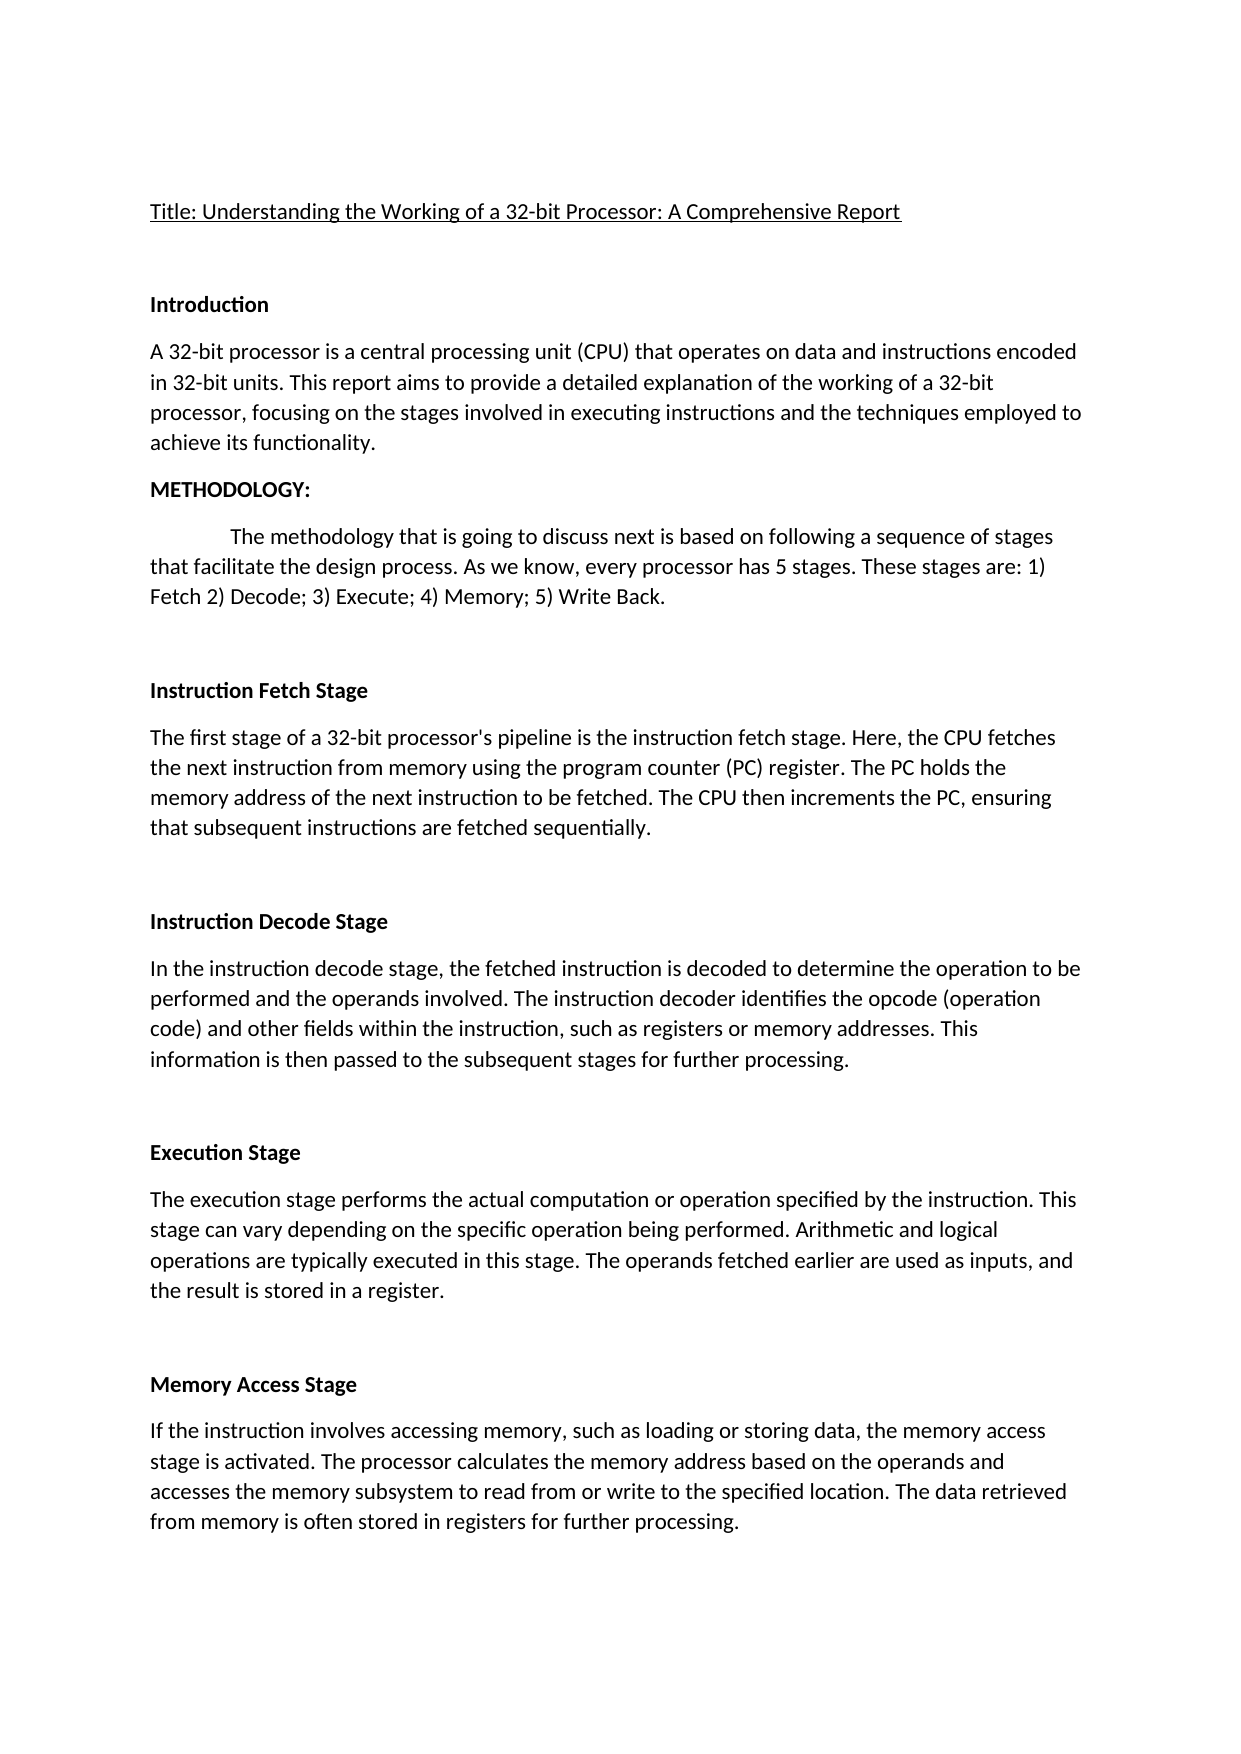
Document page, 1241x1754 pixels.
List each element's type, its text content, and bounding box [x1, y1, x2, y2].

text In the instruction decode stage, the fetched instruction is decoded to determine the operation to be performed and the operands involved. The instruction decoder identifies the opcode (operation code) and other fields within the instruction, such as registers or memory addresses. This information is then passed to the subsequent stages for further processing. [150, 954, 1090, 1073]
text METHODOLOGY: [150, 475, 1090, 503]
text Introduction [150, 291, 1090, 319]
text Title: Understanding the Working of a 32-bit Processor: A Comprehensive Report [150, 197, 1090, 225]
text The first stage of a 32-bit processor's pipeline is the instruction fetch stage. Here, the CPU fetches the next instruction from memory using the program counter (PC) register. The PC holds the memory address of the next instruction to be fetched. The CPU then increments the PC, ensuring that subsequent instructions are fetched sequentially. [150, 723, 1090, 842]
text The execution stage performs the actual computation or operation specified by the instruction. This stage can vary depending on the specific operation being performed. Arithmetic and logical operations are typically executed in this stage. The operands fetched earlier are used as inputs, and the result is stored in a register. [150, 1185, 1090, 1304]
text Instruction Decode Stage [150, 907, 1090, 935]
text The methodology that is going to discuss next is based on following a sequence of stages that facilitate the design process. As we know, every processor has 5 stages. These stages are: 1) Fetch 2) Decode; 3) Execute; 4) Memory; 5) Write Back. [150, 522, 1090, 610]
text Memory Access Stage [150, 1370, 1090, 1398]
text If the instruction involves accessing memory, such as loading or storing data, the memory access stage is activated. The processor calculates the memory address based on the operands and accesses the memory subsystem to read from or write to the specified location. The data retrieved from memory is often stored in registers for further processing. [150, 1417, 1090, 1535]
text Execution Stage [150, 1138, 1090, 1167]
text A 32-bit processor is a central processing unit (CPU) that operates on data and instructions encoded in 32-bit units. This report aims to provide a detailed explanation of the working of a 32-bit processor, focusing on the stages involved in executing instructions and the techniques employed to achieve its functionality. [150, 337, 1090, 456]
text Instruction Fetch Stage [150, 676, 1090, 704]
